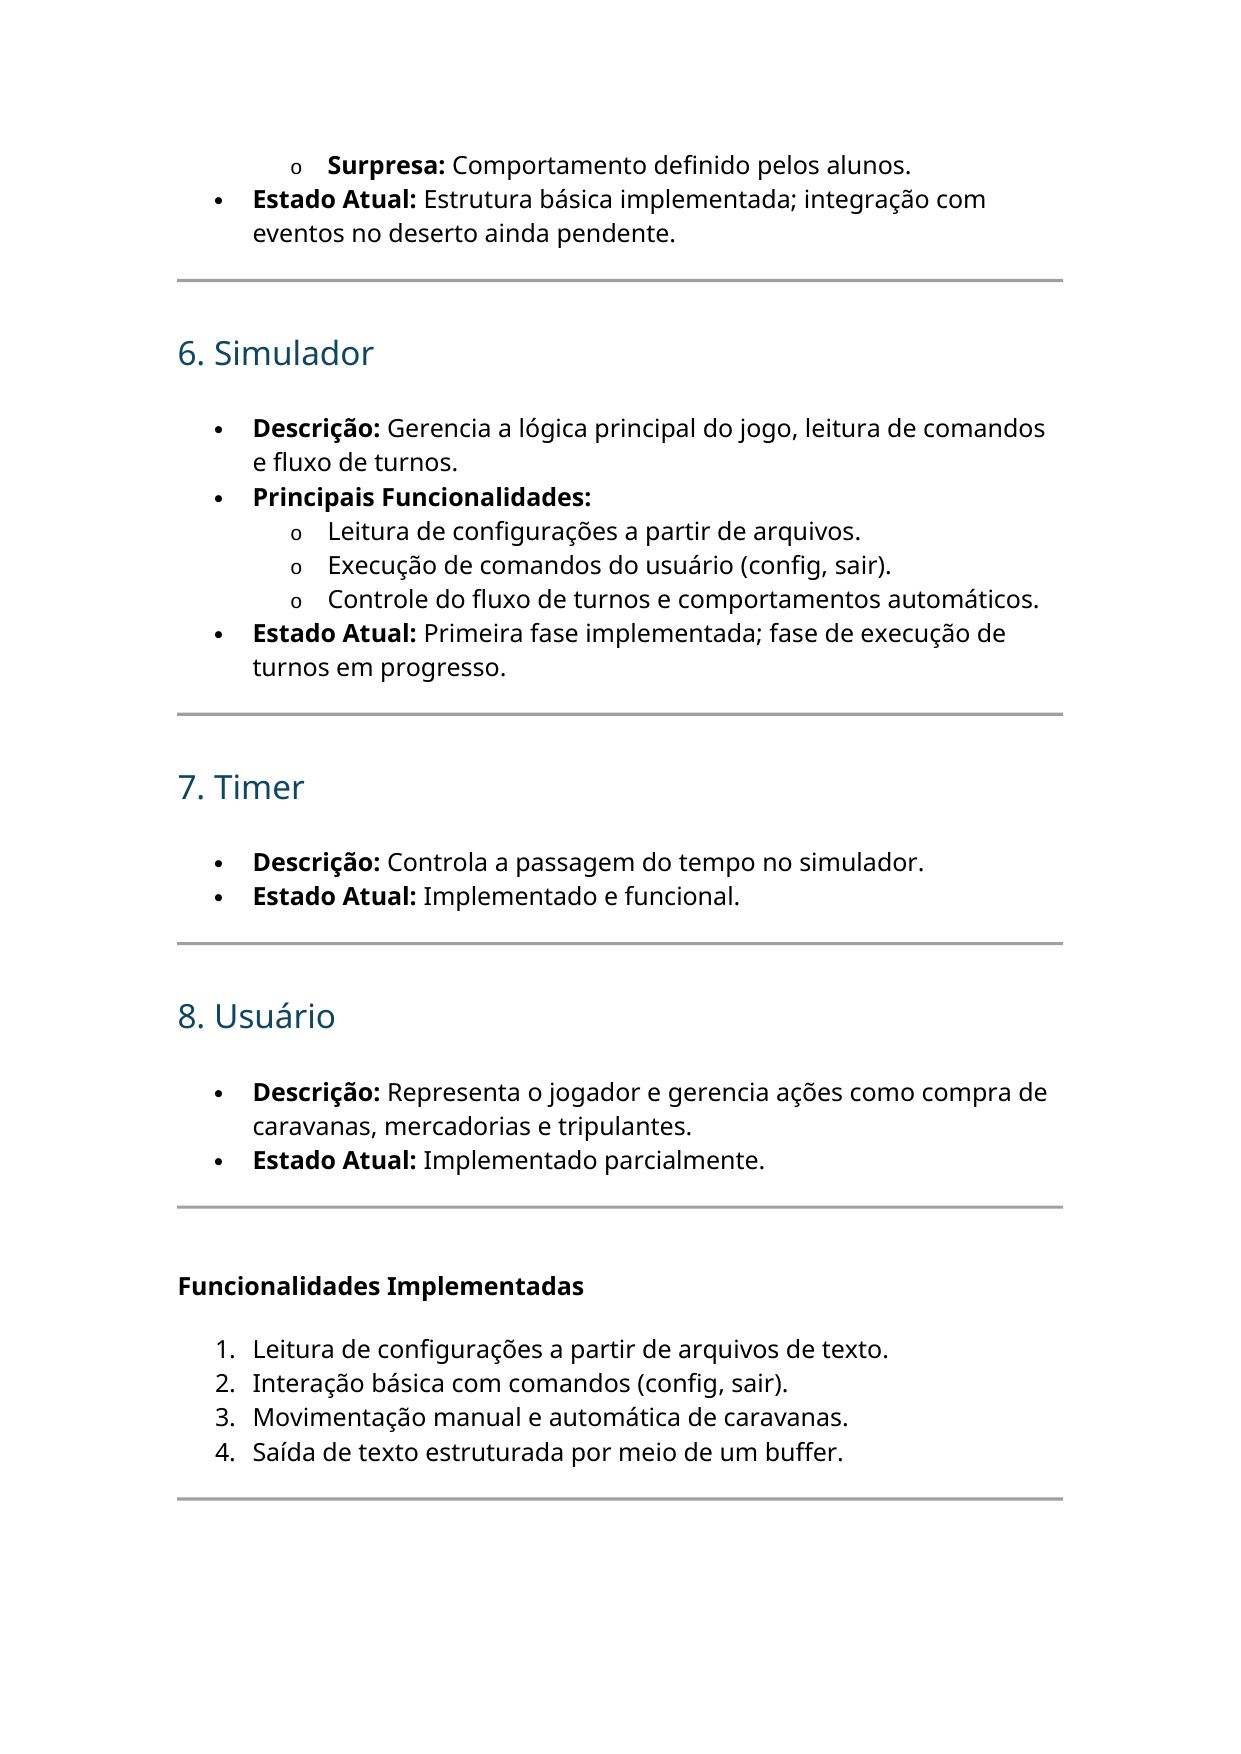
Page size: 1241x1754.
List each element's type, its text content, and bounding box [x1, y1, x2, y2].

list Saída de texto estruturada por meio de um buffer. [215, 1434, 1063, 1468]
subtitle 8. Usuário [177, 993, 1063, 1038]
list Descrição: Controla a passagem do tempo no simulador. [215, 845, 1063, 879]
list Leitura de configurações a partir de arquivos. [290, 513, 1063, 547]
list Descrição: Representa o jogador e gerencia ações como compra de caravanas, mercadorias e tripulantes. [215, 1074, 1063, 1142]
list Interação básica com comandos (config, sair). [215, 1366, 1063, 1400]
list Leitura de configurações a partir de arquivos de texto. [215, 1332, 1063, 1366]
list Movimentação manual e automática de caravanas. [215, 1400, 1063, 1434]
list Estado Atual: Implementado parcialmente. [215, 1142, 1063, 1176]
list Estado Atual: Estrutura básica implementada; integração com eventos no deserto ainda pendente. [215, 182, 1063, 250]
list Estado Atual: Implementado e funcional. [215, 879, 1063, 913]
list Descrição: Gerencia a lógica principal do jogo, leitura de comandos e fluxo de turnos. [215, 411, 1063, 479]
list Principais Funcionalidades: [215, 479, 1063, 513]
list Controle do fluxo de turnos e comportamentos automáticos. [290, 581, 1063, 615]
list Surpresa: Comportamento definido pelos alunos. [290, 148, 1063, 182]
list Estado Atual: Primeira fase implementada; fase de execução de turnos em progresso. [215, 615, 1063, 683]
subtitle 6. Simulador [177, 330, 1063, 375]
list Execução de comandos do usuário (config, sair). [290, 547, 1063, 581]
text Funcionalidades Implementadas [177, 1269, 1063, 1303]
subtitle 7. Timer [177, 763, 1063, 809]
